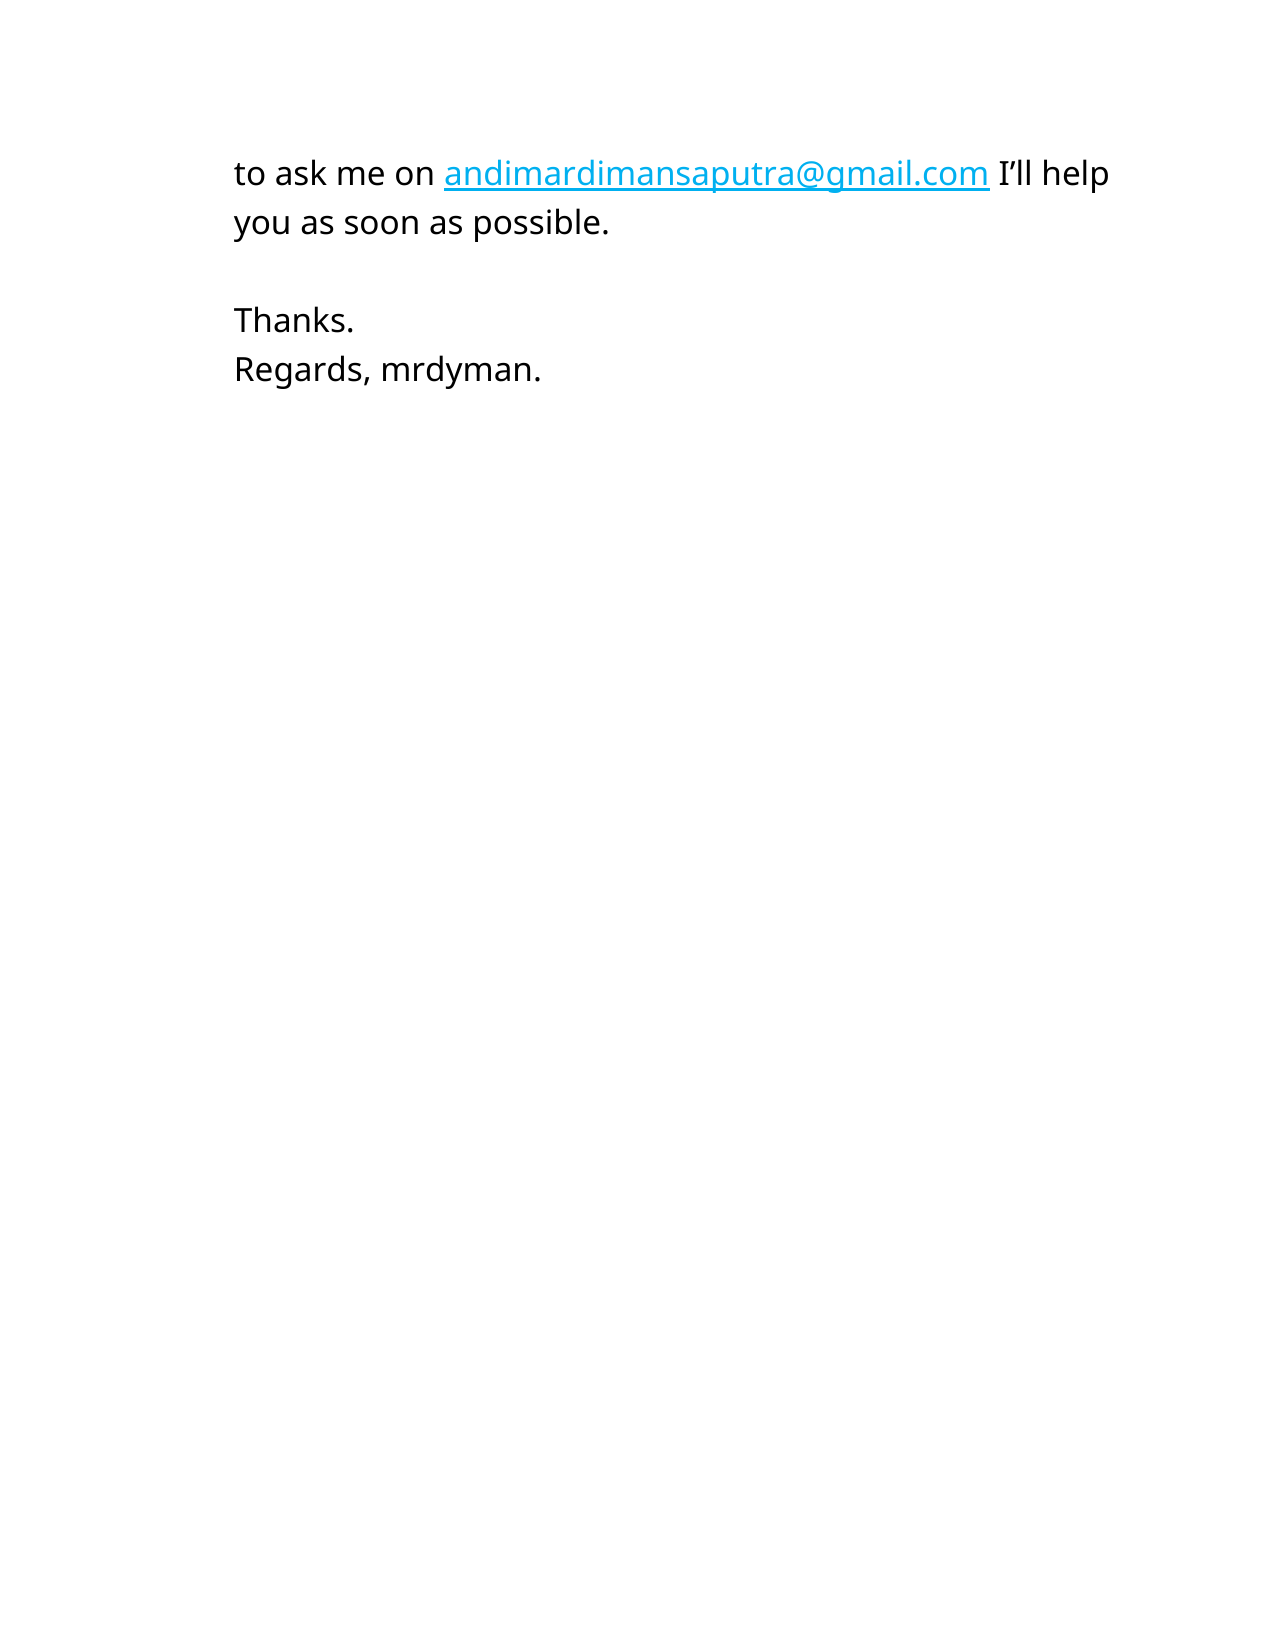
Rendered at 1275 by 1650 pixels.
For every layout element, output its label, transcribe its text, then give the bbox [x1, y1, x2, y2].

list Regards, mrdyman. [234, 346, 1125, 391]
list Thanks. [234, 297, 1125, 342]
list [234, 150, 1125, 244]
